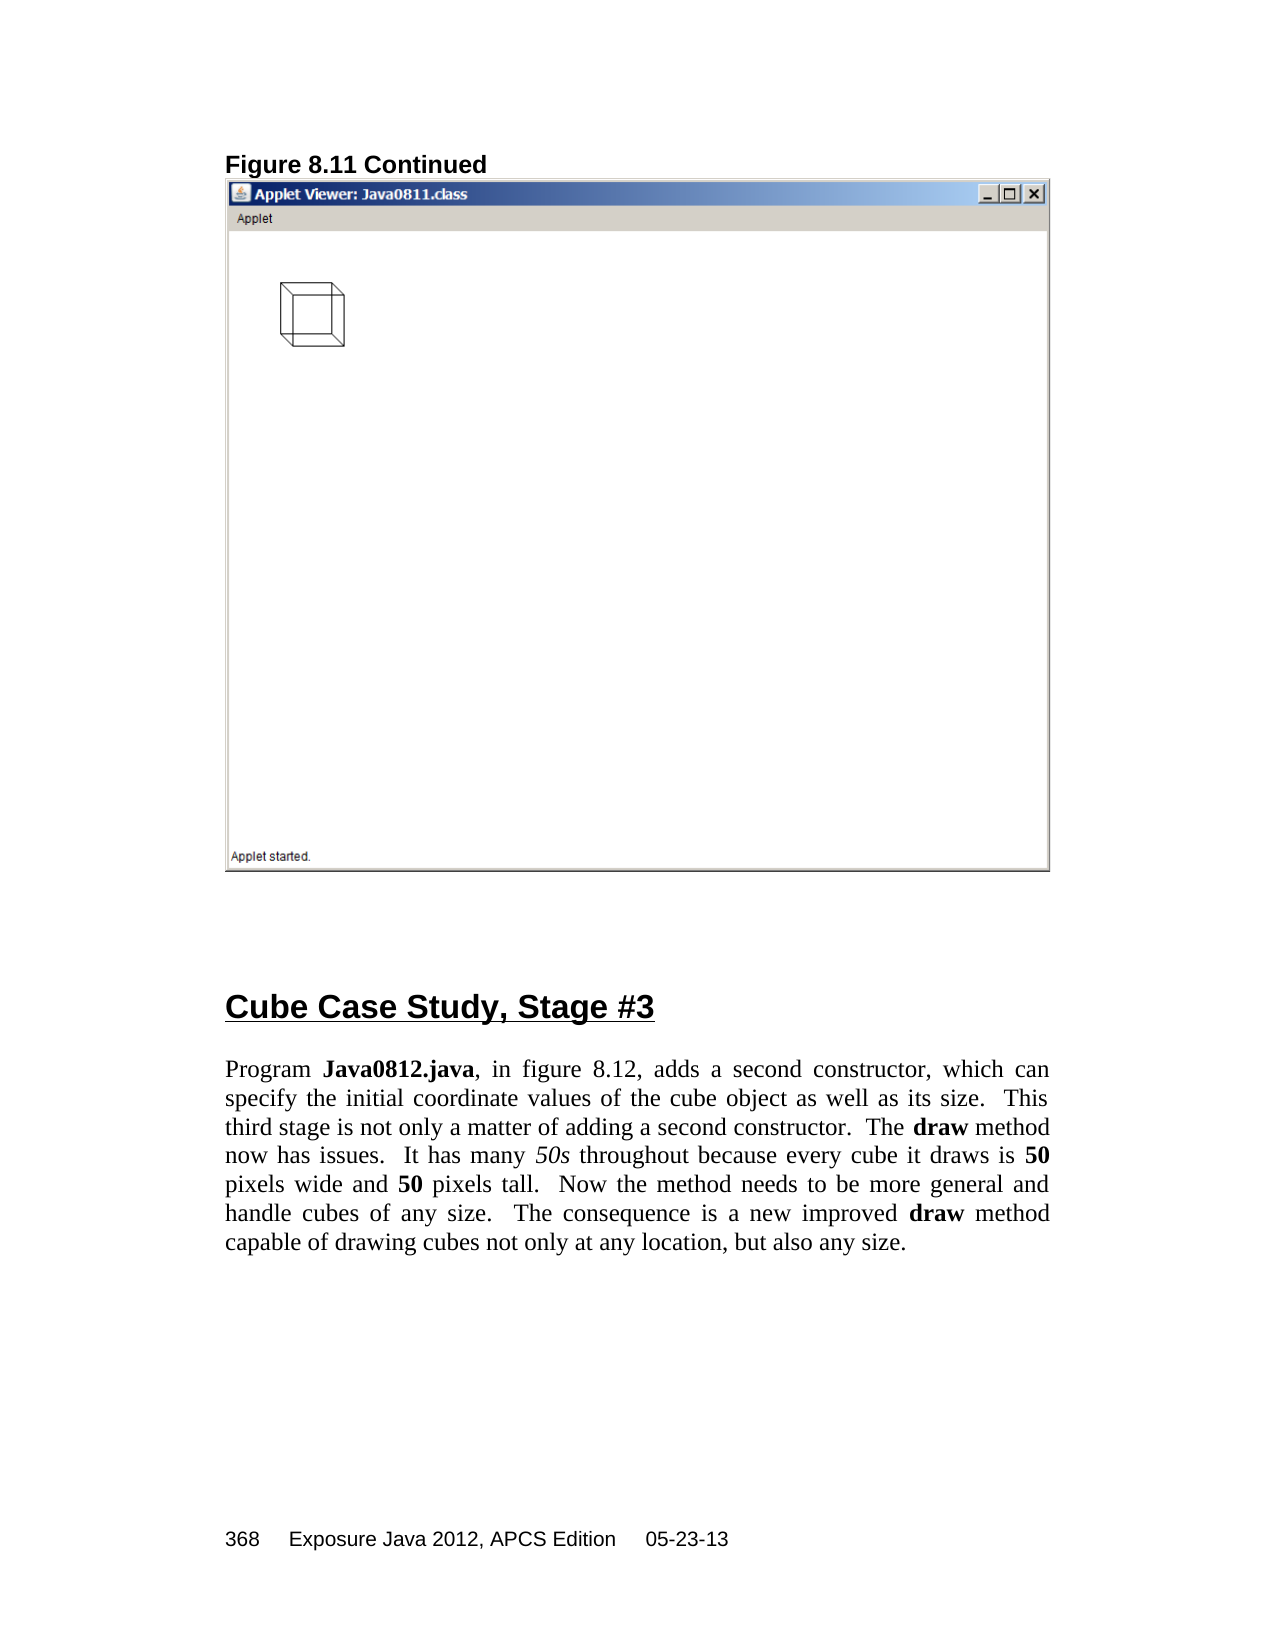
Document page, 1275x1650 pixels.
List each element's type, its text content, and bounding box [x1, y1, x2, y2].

text Program Java0812.java, in figure 8.12, adds a second constructor, which can specify the initial coordinate values of the cube object as well as its size. This third stage is not only a matter of adding a second constructor. The draw method now has issues. It has many 50s throughout because every cube it draws is 50 pixels wide and 50 pixels tall. Now the method needs to be more general and handle cubes of any size. The consequence is a new improved draw method capable of drawing cubes not only at any location, but also any size. [225, 1054, 1050, 1256]
picture [225, 178, 1050, 872]
text Figure 8.11 Continued [225, 150, 1050, 178]
text Cube Case Study, Stage #3 [225, 987, 1050, 1026]
